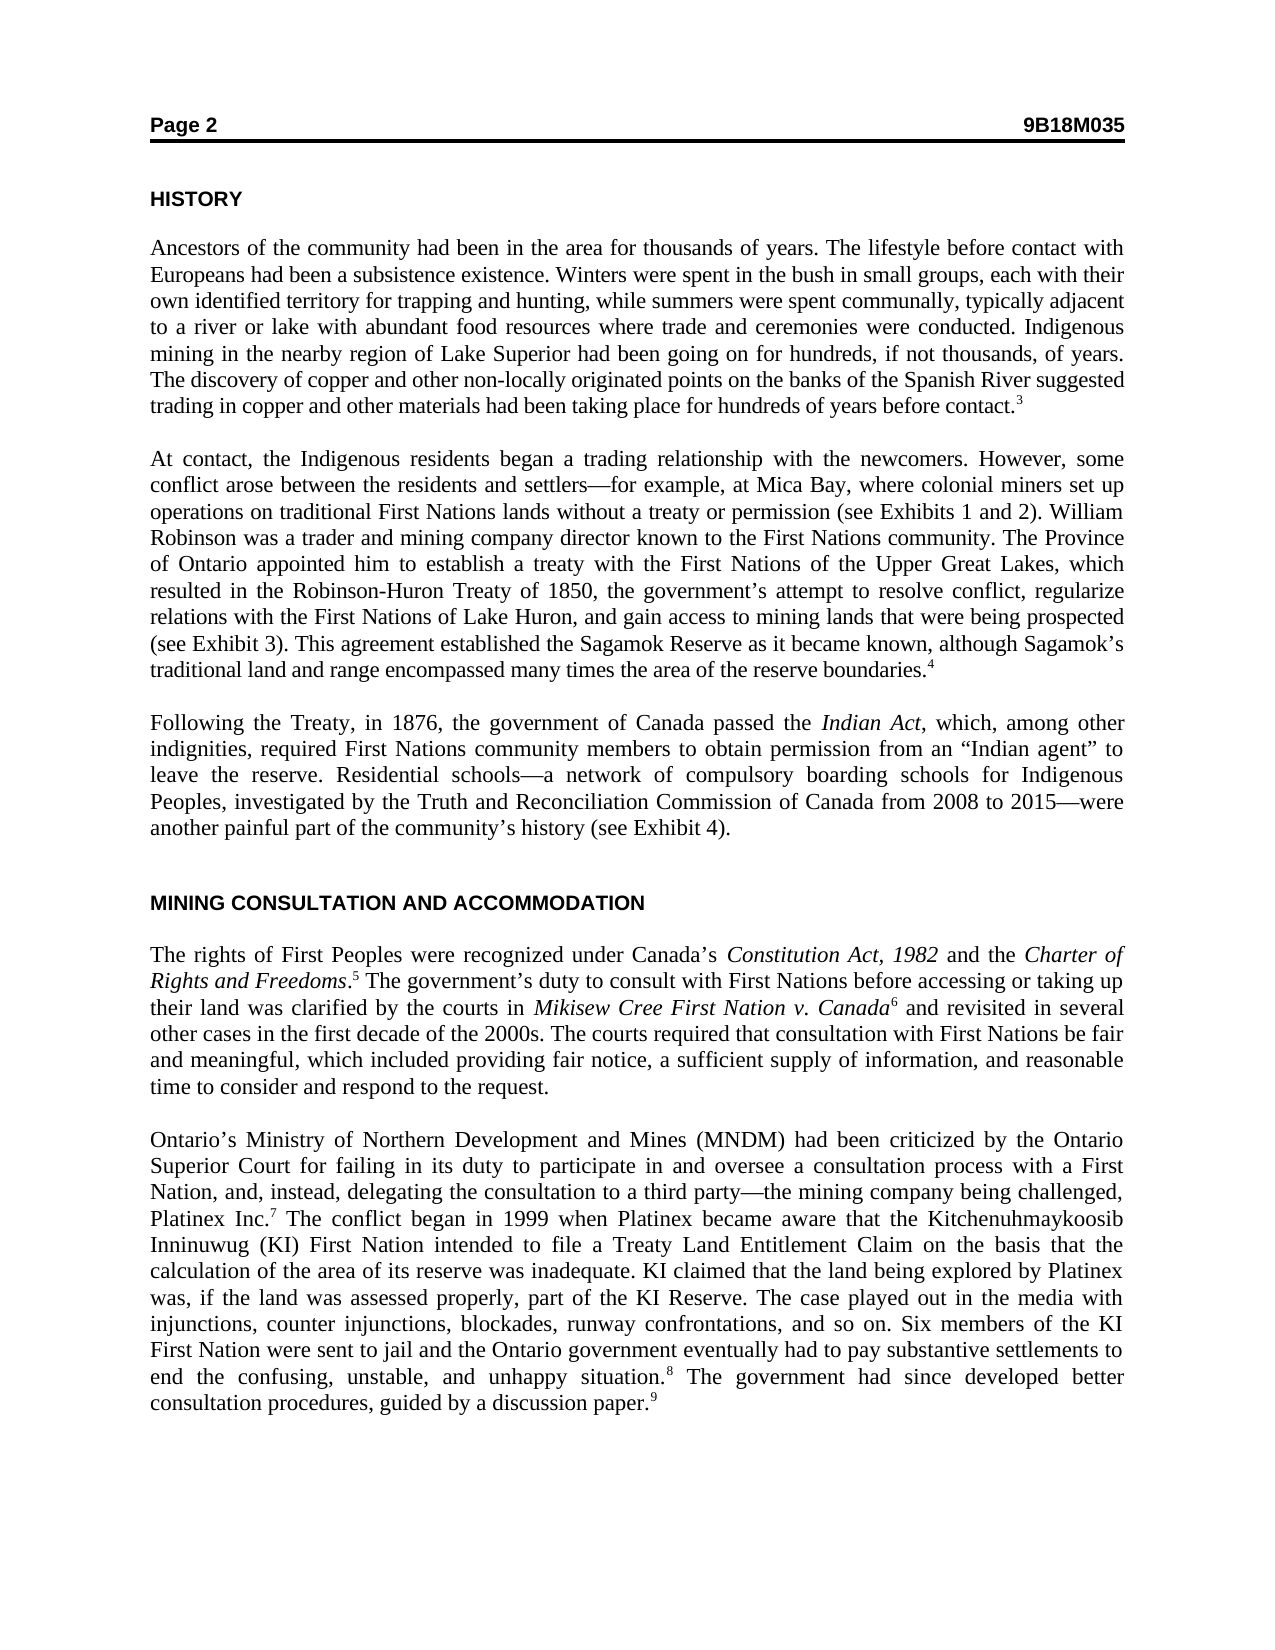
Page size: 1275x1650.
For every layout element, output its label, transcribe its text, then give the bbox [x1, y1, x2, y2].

text The rights of First Peoples were recognized under Canada’s Constitution Act, 1982 and the Charter of Rights and Freedoms. The government’s duty to consult with First Nations before accessing or taking up their land was clarified by the courts in Mikisew Cree First Nation v. Canada and revisited in several other cases in the first decade of the 2000s. The courts required that consultation with First Nations be fair and meaningful, which included providing fair notice, a sufficient supply of information, and reasonable time to consider and respond to the request. [150, 941, 1125, 1099]
text Mining consultation and accommodation [150, 891, 1125, 915]
text At contact, the Indigenous residents began a trading relationship with the newcomers. However, some conflict arose between the residents and settlers—for example, at Mica Bay, where colonial miners set up operations on traditional First Nations lands without a treaty or permission (see Exhibits 1 and 2). William Robinson was a trader and mining company director known to the First Nations community. The Province of Ontario appointed him to establish a treaty with the First Nations of the Upper Great Lakes, which resulted in the Robinson-Huron Treaty of 1850, the government’s attempt to resolve conflict, regularize relations with the First Nations of Lake Huron, and gain access to mining lands that were being prospected (see Exhibit 3). This agreement established the Sagamok Reserve as it became known, although Sagamok’s traditional land and range encompassed many times the area of the reserve boundaries. [150, 445, 1125, 682]
text Following the Treaty, in 1876, the government of Canada passed the Indian Act, which, among other indignities, required First Nations community members to obtain permission from an “Indian agent” to leave the reserve. Residential schools—a network of compulsory boarding schools for Indigenous Peoples, investigated by the Truth and Reconciliation Commission of Canada from 2008 to 2015—were another painful part of the community’s history (see Exhibit 4). [150, 709, 1125, 840]
text Ancestors of the community had been in the area for thousands of years. The lifestyle before contact with Europeans had been a subsistence existence. Winters were spent in the bush in small groups, each with their own identified territory for trapping and hunting, while summers were spent communally, typically adjacent to a river or lake with abundant food resources where trade and ceremonies were conducted. Indigenous mining in the nearby region of Lake Superior had been going on for hundreds, if not thousands, of years. The discovery of copper and other non-locally originated points on the banks of the Spanish River suggested trading in copper and other materials had been taking place for hundreds of years before contact. [150, 234, 1125, 419]
text HistorY [150, 186, 1125, 210]
text Ontario’s Ministry of Northern Development and Mines (MNDM) had been criticized by the Ontario Superior Court for failing in its duty to participate in and oversee a consultation process with a First Nation, and, instead, delegating the consultation to a third party—the mining company being challenged, Platinex Inc. The conflict began in 1999 when Platinex became aware that the Kitchenuhmaykoosib Inninuwug (KI) First Nation intended to file a Treaty Land Entitlement Claim on the basis that the calculation of the area of its reserve was inadequate. KI claimed that the land being explored by Platinex was, if the land was assessed properly, part of the KI Reserve. The case played out in the media with injunctions, counter injunctions, blockades, runway confrontations, and so on. Six members of the KI First Nation were sent to jail and the Ontario government eventually had to pay substantive settlements to end the confusing, unstable, and unhappy situation. The government had since developed better consultation procedures, guided by a discussion paper. [150, 1126, 1125, 1416]
